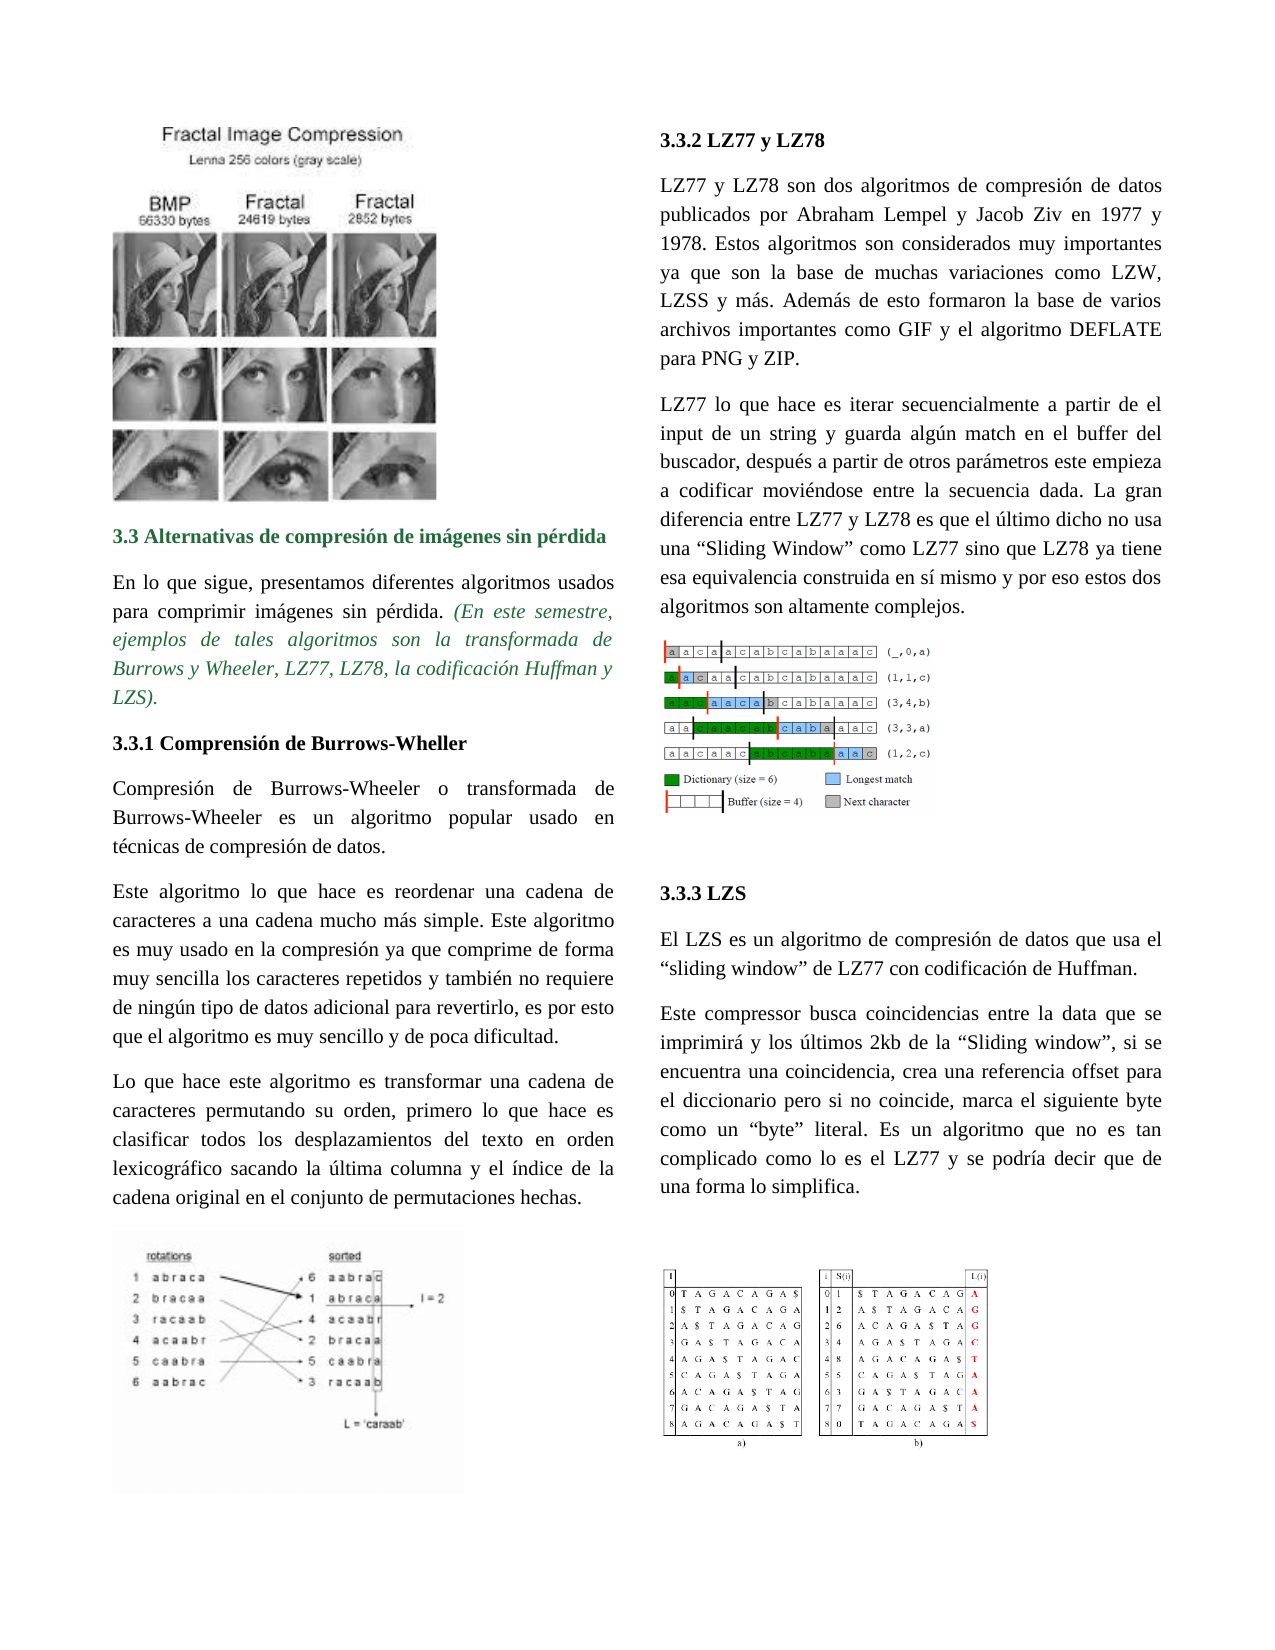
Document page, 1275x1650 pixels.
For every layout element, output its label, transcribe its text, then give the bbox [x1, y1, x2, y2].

picture [660, 1265, 992, 1456]
picture [112, 1230, 464, 1494]
subtitle 3.3 Alternativas de compresión de imágenes sin pérdida [112, 524, 615, 548]
picture [660, 639, 935, 815]
text Este algoritmo lo que hace es reordenar una cadena de caracteres a una cadena mucho más simple. Este algoritmo es muy usado en la compresión ya que comprime de forma muy sencilla los caracteres repetidos y también no requiere de ningún tipo de datos adicional para revertirlo, es por esto que el algoritmo es muy sencillo y de poca dificultad. [112, 879, 615, 1048]
text LZ77 lo que hace es iterar secuencialmente a partir de el input de un string y guarda algún match en el buffer del buscador, después a partir de otros parámetros este empieza a codificar moviéndose entre la secuencia dada. La gran diferencia entre LZ77 y LZ78 es que el último dicho no usa una “Sliding Window” como LZ77 sino que LZ78 ya tiene esa equivalencia construida en sí mismo y por eso estos dos algoritmos son altamente complejos. [660, 392, 1162, 618]
text Este compressor busca coincidencias entre la data que se imprimirá y los últimos 2kb de la “Sliding window”, si se encuentra una coincidencia, crea una referencia offset para el diccionario pero si no coincide, marca el siguiente byte como un “byte” literal. Es un algoritmo que no es tan complicado como lo es el LZ77 y se podría decir que de una forma lo simplifica. [660, 1001, 1162, 1198]
text 3.3.3 LZS [660, 881, 1162, 905]
text Compresión de Burrows-Wheeler o transformada de Burrows-Wheeler es un algoritmo popular usado en técnicas de compresión de datos. [112, 776, 615, 858]
text 3.3.2 LZ77 y LZ78 [660, 127, 1162, 152]
text Lo que hace este algoritmo es transformar una cadena de caracteres permutando su orden, primero lo que hace es clasificar todos los desplazamientos del texto en orden lexicográfico sacando la última columna y el índice de la cadena original en el conjunto de permutaciones hechas. [112, 1069, 615, 1209]
text LZ77 y LZ78 son dos algoritmos de compresión de datos publicados por Abraham Lempel y Jacob Ziv en 1977 y 1978. Estos algoritmos son considerados muy importantes ya que son la base de muchas variaciones como LZW, LZSS y más. Además de esto formaron la base de varios archivos importantes como GIF y el algoritmo DEFLATE para PNG y ZIP. [660, 173, 1162, 370]
subtitle En lo que sigue, presentamos diferentes algoritmos usados para comprimir imágenes sin pérdida. (En este semestre, ejemplos de tales algoritmos son la transformada de Burrows y Wheeler, LZ77, LZ78, la codificación Huffman y LZS). [112, 570, 615, 709]
text El LZS es un algoritmo de compresión de datos que usa el “sliding window” de LZ77 con codificación de Huffman. [660, 927, 1162, 980]
text 3.3.1 Comprensión de Burrows-Wheller [112, 731, 615, 755]
picture [112, 127, 437, 508]
